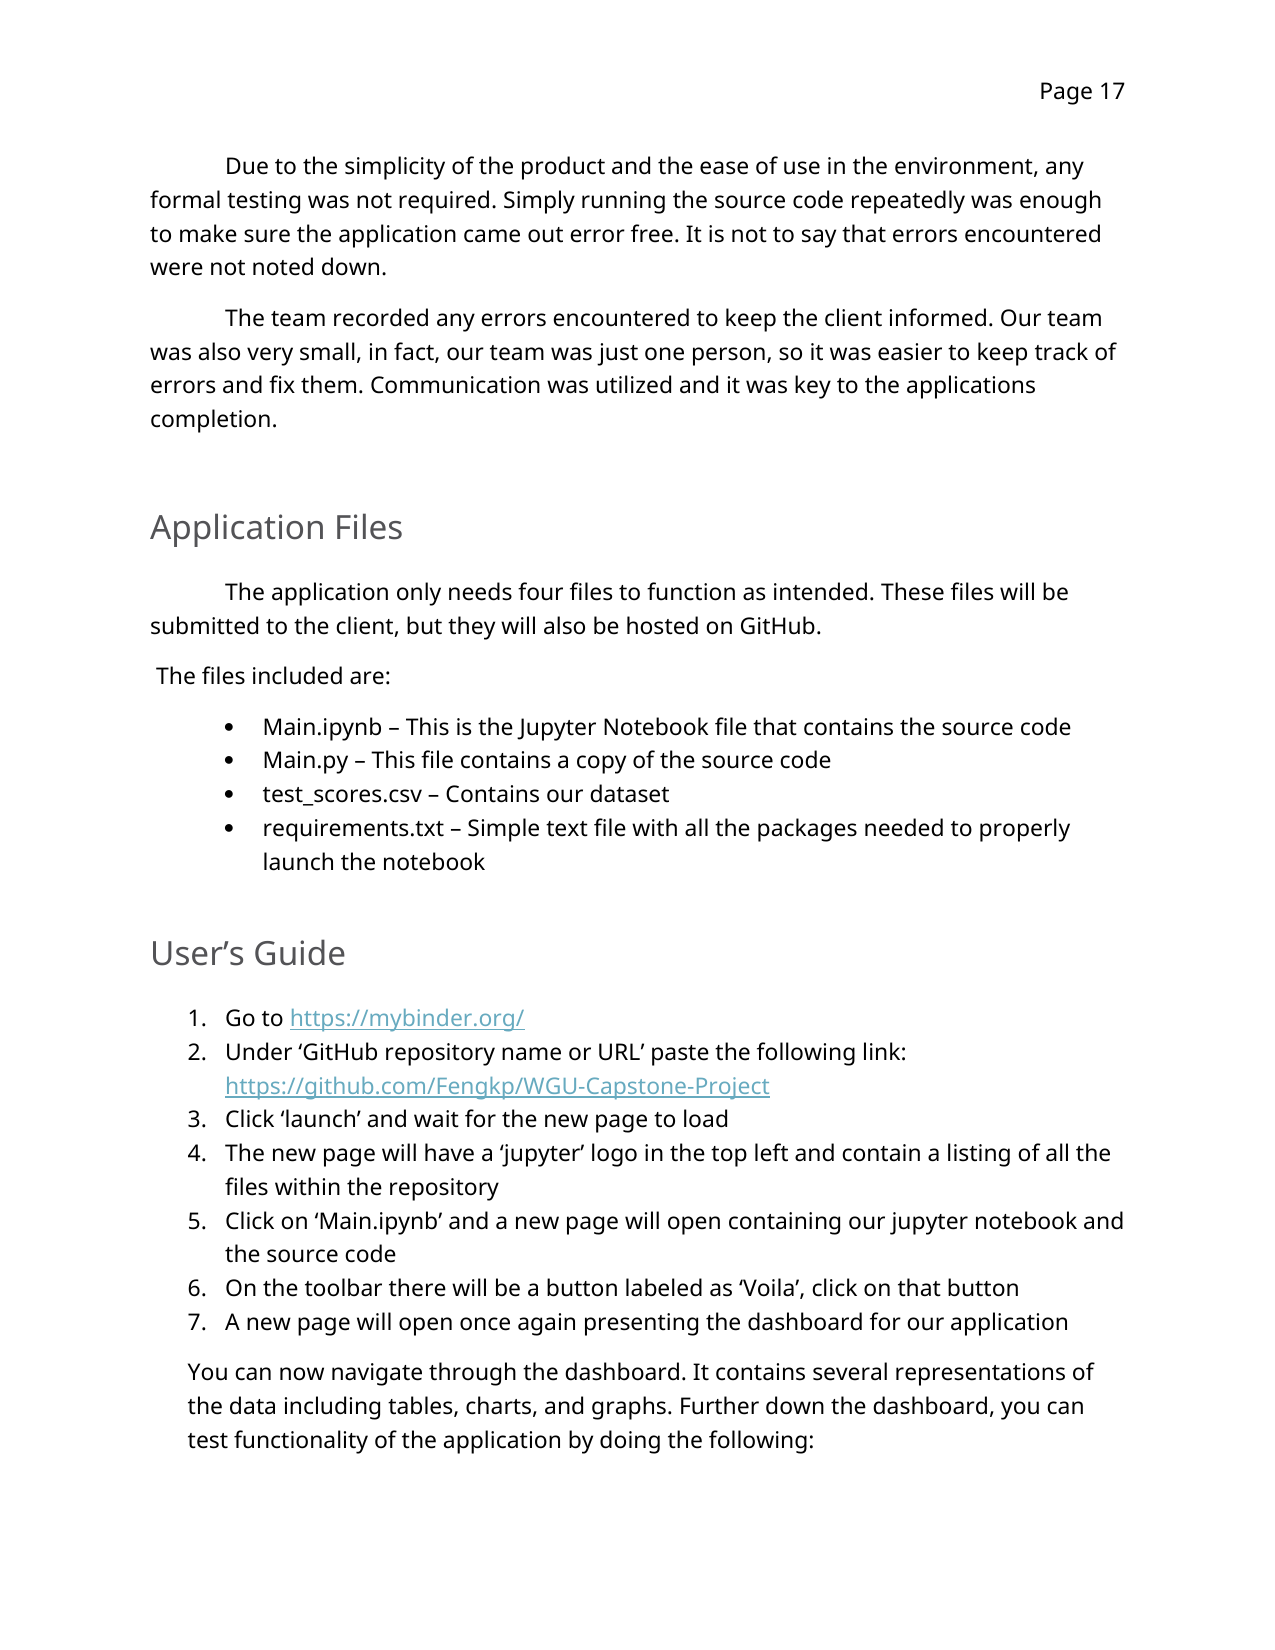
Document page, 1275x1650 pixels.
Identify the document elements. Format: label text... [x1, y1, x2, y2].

text The team recorded any errors encountered to keep the client informed. Our team was also very small, in fact, our team was just one person, so it was easier to keep track of errors and fix them. Communication was utilized and it was key to the applications completion. [150, 302, 1125, 434]
text You can now navigate through the dashboard. It contains several representations of the data including tables, charts, and graphs. Further down the dashboard, you can test functionality of the application by doing the following: [187, 1356, 1125, 1455]
text The application only needs four files to function as intended. These files will be submitted to the client, but they will also be hosted on GitHub. [150, 576, 1125, 641]
list Under ‘GitHub repository name or URL’ paste the following link: [187, 1036, 1125, 1067]
list requirements.txt – Simple text file with all the packages needed to properly launch the notebook [225, 812, 1125, 877]
list Go to https://mybinder.org/ [187, 1002, 1125, 1033]
list Click ‘launch’ and wait for the new page to load [187, 1103, 1125, 1134]
list On the toolbar there will be a button labeled as ‘Voila’, click on that button [187, 1272, 1125, 1303]
list Main.py – This file contains a copy of the source code [225, 744, 1125, 776]
text Due to the simplicity of the product and the ease of use in the environment, any formal testing was not required. Simply running the source code repeatedly was enough to make sure the application came out error free. It is not to say that errors encountered were not noted down. [150, 150, 1125, 282]
list test_scores.csv – Contains our dataset [225, 778, 1125, 809]
subtitle User’s Guide [150, 930, 1125, 975]
list https://github.com/Fengkp/WGU-Capstone-Project [225, 1069, 1125, 1101]
list A new page will open once again presenting the dashboard for our application [187, 1306, 1125, 1337]
list Click on ‘Main.ipynb’ and a new page will open containing our jupyter notebook and the source code [187, 1204, 1125, 1269]
text The files included are: [150, 660, 1125, 691]
subtitle Application Files [150, 504, 1125, 549]
list The new page will have a ‘jupyter’ logo in the top left and contain a listing of all the files within the repository [187, 1137, 1125, 1202]
list Main.ipynb – This is the Jupyter Notebook file that contains the source code [225, 711, 1125, 742]
